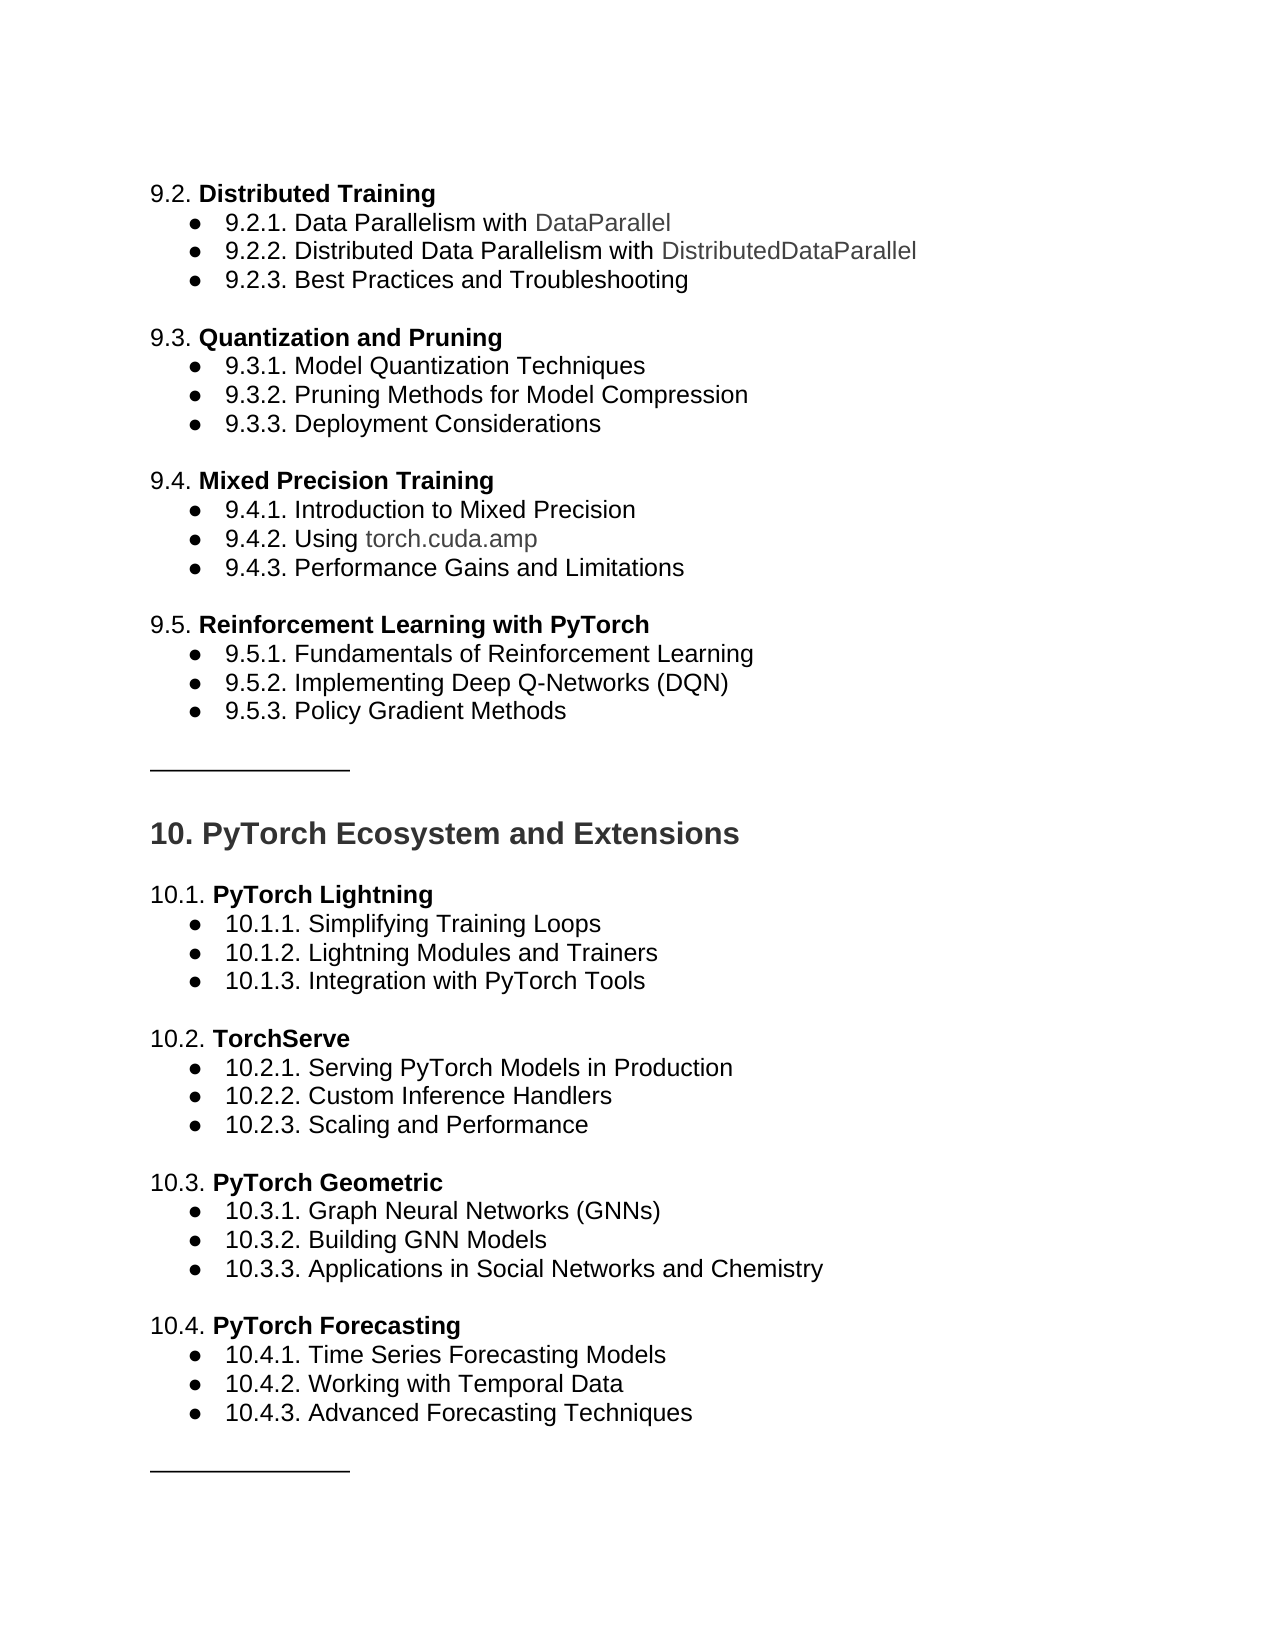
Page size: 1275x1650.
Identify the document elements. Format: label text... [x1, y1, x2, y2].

list 9.4.3. Performance Gains and Limitations [187, 552, 1125, 581]
list 10.3.2. Building GNN Models [187, 1225, 1125, 1254]
list 9.4.2. Using torch.cuda.amp [187, 524, 1125, 552]
list 10.3.3. Applications in Social Networks and Chemistry [187, 1254, 1125, 1283]
subtitle 10. PyTorch Ecosystem and Extensions [150, 815, 1125, 851]
list 9.4.1. Introduction to Mixed Precision [187, 495, 1125, 524]
text 9.2. Distributed Training [150, 179, 1125, 207]
list 9.5.1. Fundamentals of Reinforcement Learning [187, 639, 1125, 667]
list 9.2.1. Data Parallelism with DataParallel [187, 207, 1125, 236]
list 10.3.1. Graph Neural Networks (GNNs) [187, 1196, 1125, 1225]
list 9.3.3. Deployment Considerations [187, 409, 1125, 437]
text 10.1. PyTorch Lightning [150, 880, 1125, 909]
list 9.3.2. Pruning Methods for Model Compression [187, 380, 1125, 409]
list 9.3.1. Model Quantization Techniques [187, 351, 1125, 380]
list 10.2.1. Serving PyTorch Models in Production [187, 1053, 1125, 1081]
list 10.2.2. Custom Inference Handlers [187, 1081, 1125, 1110]
list 10.4.1. Time Series Forecasting Models [187, 1340, 1125, 1369]
text ———————— [150, 1455, 1125, 1484]
list 10.1.2. Lightning Modules and Trainers [187, 938, 1125, 966]
text 10.3. PyTorch Geometric [150, 1168, 1125, 1196]
list 10.4.2. Working with Temporal Data [187, 1369, 1125, 1398]
list 9.2.3. Best Practices and Troubleshooting [187, 265, 1125, 294]
list 10.2.3. Scaling and Performance [187, 1110, 1125, 1139]
list 10.4.3. Advanced Forecasting Techniques [187, 1398, 1125, 1426]
list 10.1.3. Integration with PyTorch Tools [187, 966, 1125, 995]
text 10.4. PyTorch Forecasting [150, 1311, 1125, 1340]
text 10.2. TorchServe [150, 1024, 1125, 1053]
text 9.3. Quantization and Pruning [150, 322, 1125, 351]
list 10.1.1. Simplifying Training Loops [187, 909, 1125, 938]
text ———————— [150, 754, 1125, 782]
text 9.4. Mixed Precision Training [150, 466, 1125, 495]
list 9.5.2. Implementing Deep Q-Networks (DQN) [187, 667, 1125, 696]
text 9.5. Reinforcement Learning with PyTorch [150, 610, 1125, 639]
list 9.5.3. Policy Gradient Methods [187, 696, 1125, 725]
list 9.2.2. Distributed Data Parallelism with DistributedDataParallel [187, 236, 1125, 265]
